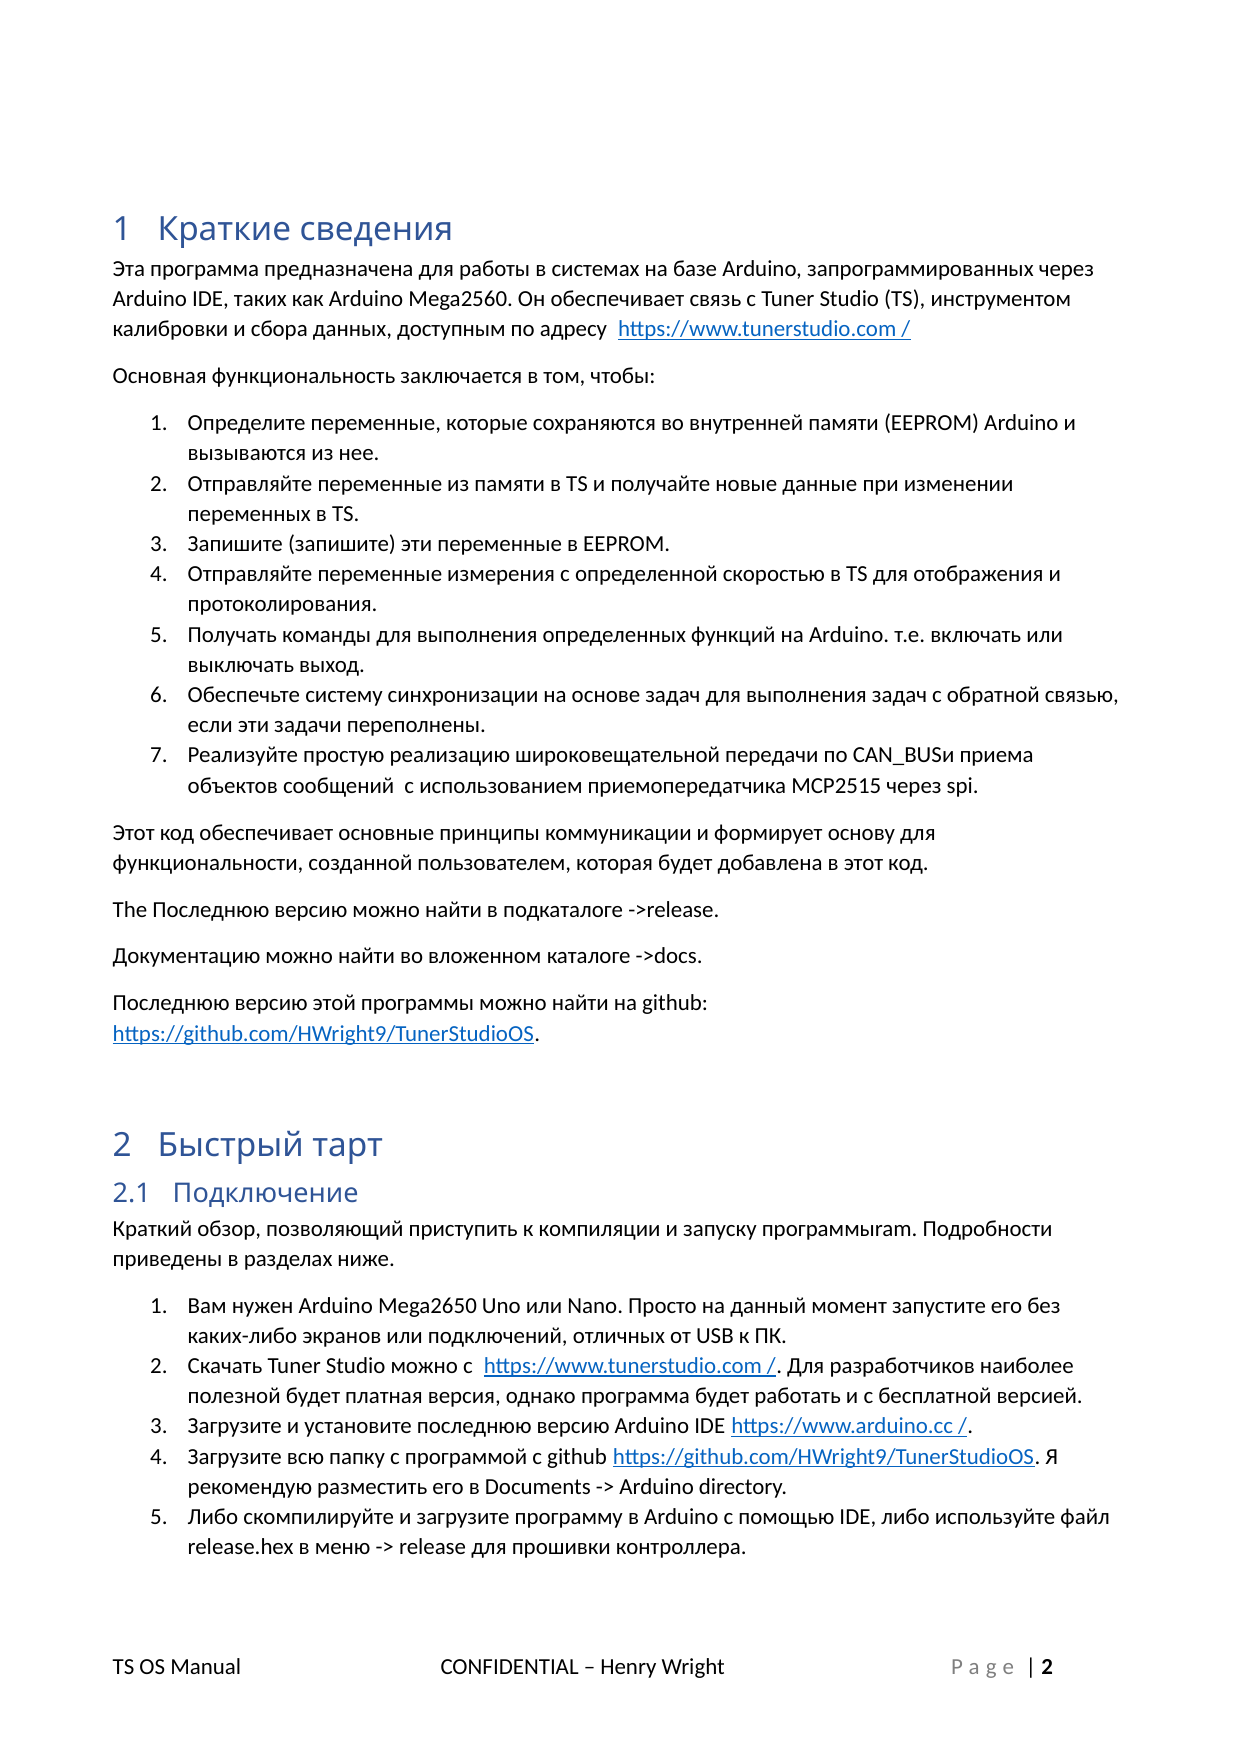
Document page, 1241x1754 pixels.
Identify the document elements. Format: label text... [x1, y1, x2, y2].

subtitle Подключение [112, 1174, 1128, 1211]
list Получать команды для выполнения определенных функций на Arduino. т.е. включать или выключать выход. [150, 620, 1128, 678]
text Документацию можно найти во вложенном каталоге ->docs. [112, 942, 1128, 970]
text Краткий обзор, позволяющий приступить к компиляции и запуску программыram. Подробности приведены в разделах ниже. [112, 1214, 1128, 1272]
text Последнюю версию этой программы можно найти на github: https://github.com/HWright9/TunerStudioOS. [112, 988, 1128, 1047]
subtitle Краткие сведения [112, 205, 1128, 251]
text Этот код обеспечивает основные принципы коммуникации и формирует основу для функциональности, созданной пользователем, которая будет добавлена в этот код. [112, 818, 1128, 876]
list Отправляйте переменные измерения с определенной скоростью в TS для отображения и протоколирования. [150, 559, 1128, 618]
list Запишите (запишите) эти переменные в EEPROM. [150, 529, 1128, 557]
text The Последнюю версию можно найти в подкаталоге ->release. [112, 895, 1128, 923]
text Основная функциональность заключается в том, чтобы: [112, 361, 1128, 389]
list Реализуйте простую реализацию широковещательной передачи по CAN_BUSи приема объектов сообщений с использованием приемопередатчика MCP2515 через spi. [150, 741, 1128, 799]
subtitle Быстрый тарт [112, 1121, 1128, 1166]
list Скачать Tuner Studio можно с https://www.tunerstudio.com /. Для разработчиков наиболее полезной будет платная версия, однако программа будет работать и с бесплатной версией. [150, 1351, 1128, 1409]
text Эта программа предназначена для работы в системах на базе Arduino, запрограммированных через Arduino IDE, таких как Arduino Mega2560. Он обеспечивает связь с Tuner Studio (TS), инструментом калибровки и сбора данных, доступным по адресу https://www.tunerstudio.com / [112, 254, 1128, 343]
list Определите переменные, которые сохраняются во внутренней памяти (EEPROM) Arduino и вызываются из нее. [150, 408, 1128, 467]
list Обеспечьте систему синхронизации на основе задач для выполнения задач с обратной связью, если эти задачи переполнены. [150, 680, 1128, 738]
list Вам нужен Arduino Mega2650 Uno или Nano. Просто на данный момент запустите его без каких-либо экранов или подключений, отличных от USB к ПК. [150, 1291, 1128, 1349]
list Загрузите и установите последнюю версию Arduino IDE https://www.arduino.cc /. [150, 1412, 1128, 1440]
list Отправляйте переменные из памяти в TS и получайте новые данные при изменении переменных в TS. [150, 469, 1128, 527]
list Загрузите всю папку с программой с github https://github.com/HWright9/TunerStudioOS. Я рекомендую разместить его в Documents -> Arduino directory. [150, 1442, 1128, 1500]
list Либо скомпилируйте и загрузите программу в Arduino с помощью IDE, либо используйте файл release.hex в меню -> release для прошивки контроллера. [150, 1502, 1128, 1561]
